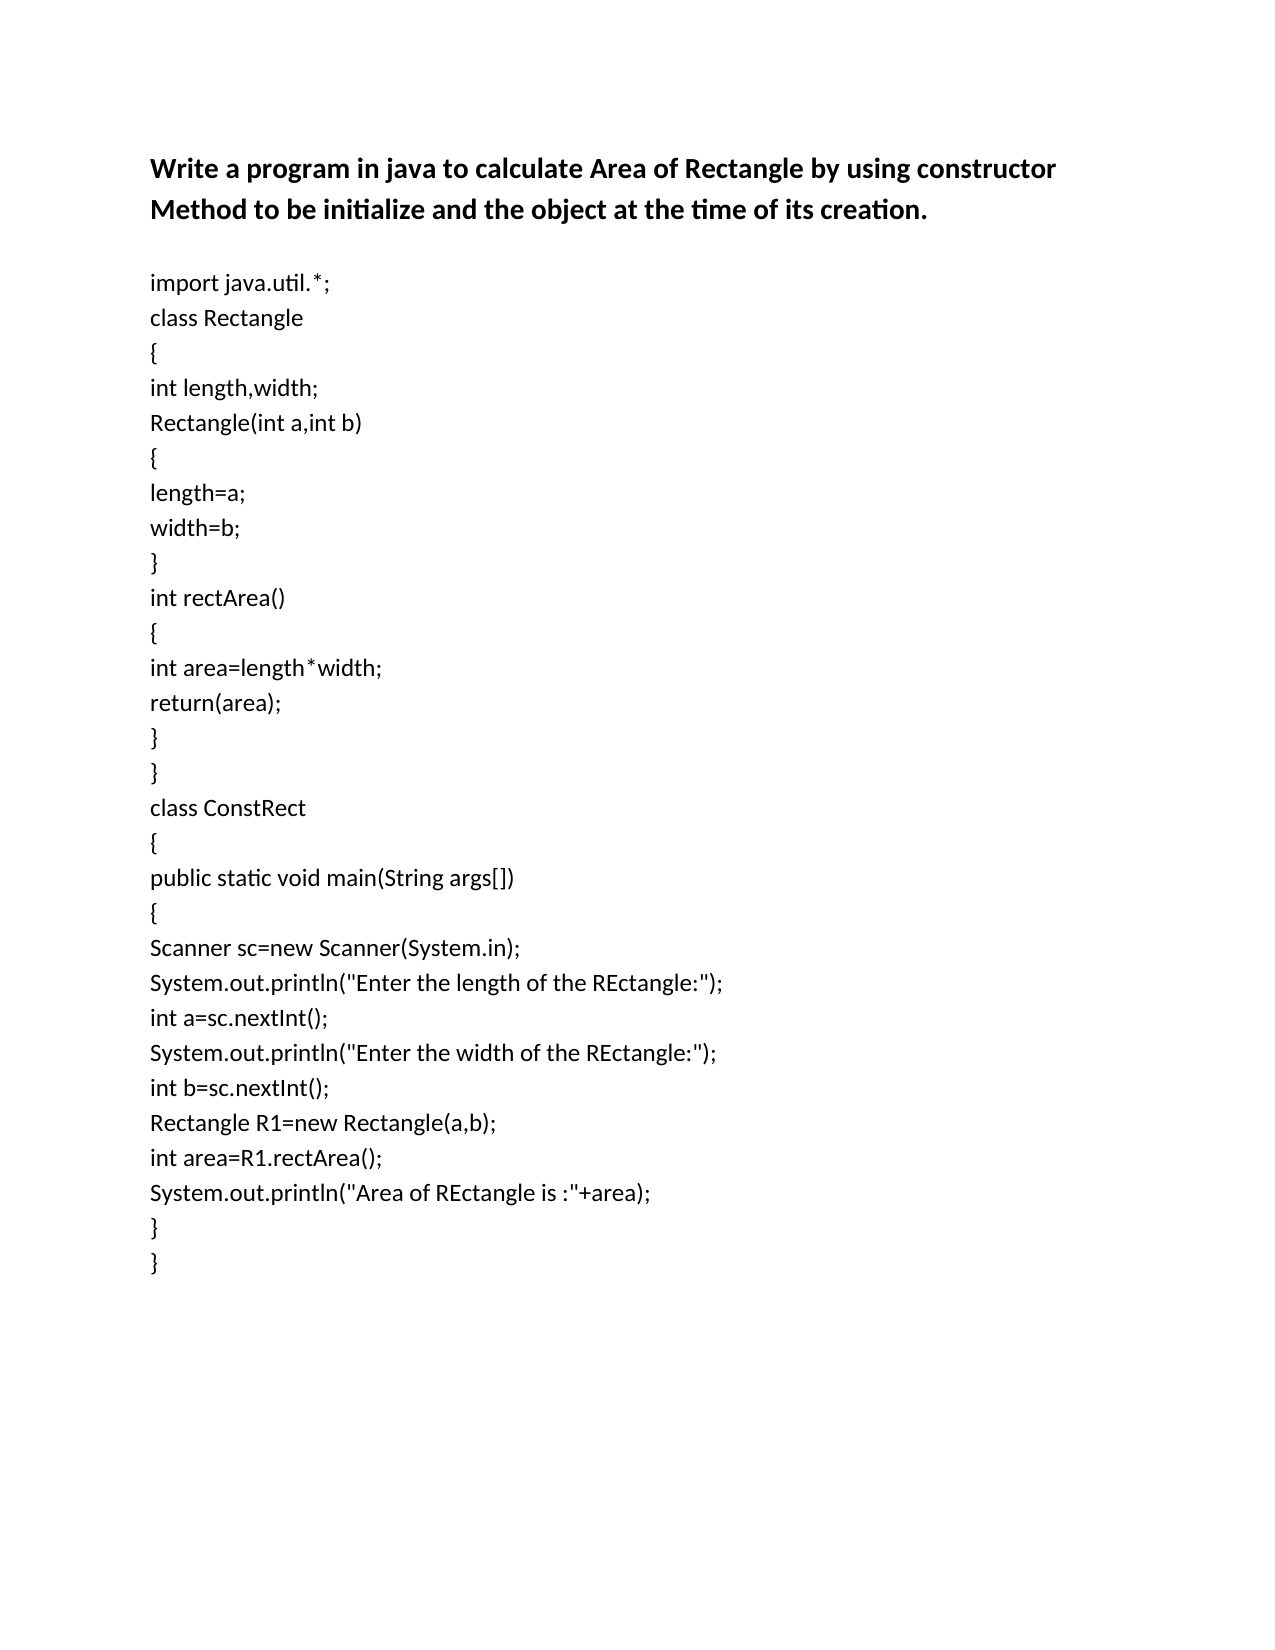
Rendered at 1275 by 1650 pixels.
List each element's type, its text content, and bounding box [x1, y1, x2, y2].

text width=b; [150, 512, 1125, 542]
text System.out.println("Enter the length of the REctangle:"); [150, 967, 1125, 997]
text Rectangle(int a,int b) [150, 407, 1125, 437]
text } [150, 757, 1125, 787]
text Write a program in java to calculate Area of Rectangle by using constructor Method to be initialize and the object at the time of its creation. [150, 150, 1125, 227]
text } [150, 1247, 1125, 1277]
text Rectangle R1=new Rectangle(a,b); [150, 1107, 1125, 1137]
text public static void main(String args[]) [150, 862, 1125, 892]
text } [150, 722, 1125, 752]
text class Rectangle [150, 302, 1125, 332]
text int b=sc.nextInt(); [150, 1072, 1125, 1102]
text } [150, 547, 1125, 577]
text { [150, 442, 1125, 472]
text System.out.println("Area of REctangle is :"+area); [150, 1177, 1125, 1207]
text { [150, 337, 1125, 367]
text { [150, 827, 1125, 857]
text length=a; [150, 477, 1125, 507]
text } [150, 1212, 1125, 1242]
text int area=R1.rectArea(); [150, 1142, 1125, 1172]
text System.out.println("Enter the width of the REctangle:"); [150, 1037, 1125, 1067]
text return(area); [150, 687, 1125, 717]
text int a=sc.nextInt(); [150, 1002, 1125, 1032]
text { [150, 617, 1125, 647]
text { [150, 897, 1125, 927]
text int rectArea() [150, 582, 1125, 612]
text Scanner sc=new Scanner(System.in); [150, 932, 1125, 962]
text int area=length*width; [150, 652, 1125, 682]
text int length,width; [150, 372, 1125, 402]
text class ConstRect [150, 792, 1125, 822]
text import java.util.*; [150, 267, 1125, 297]
